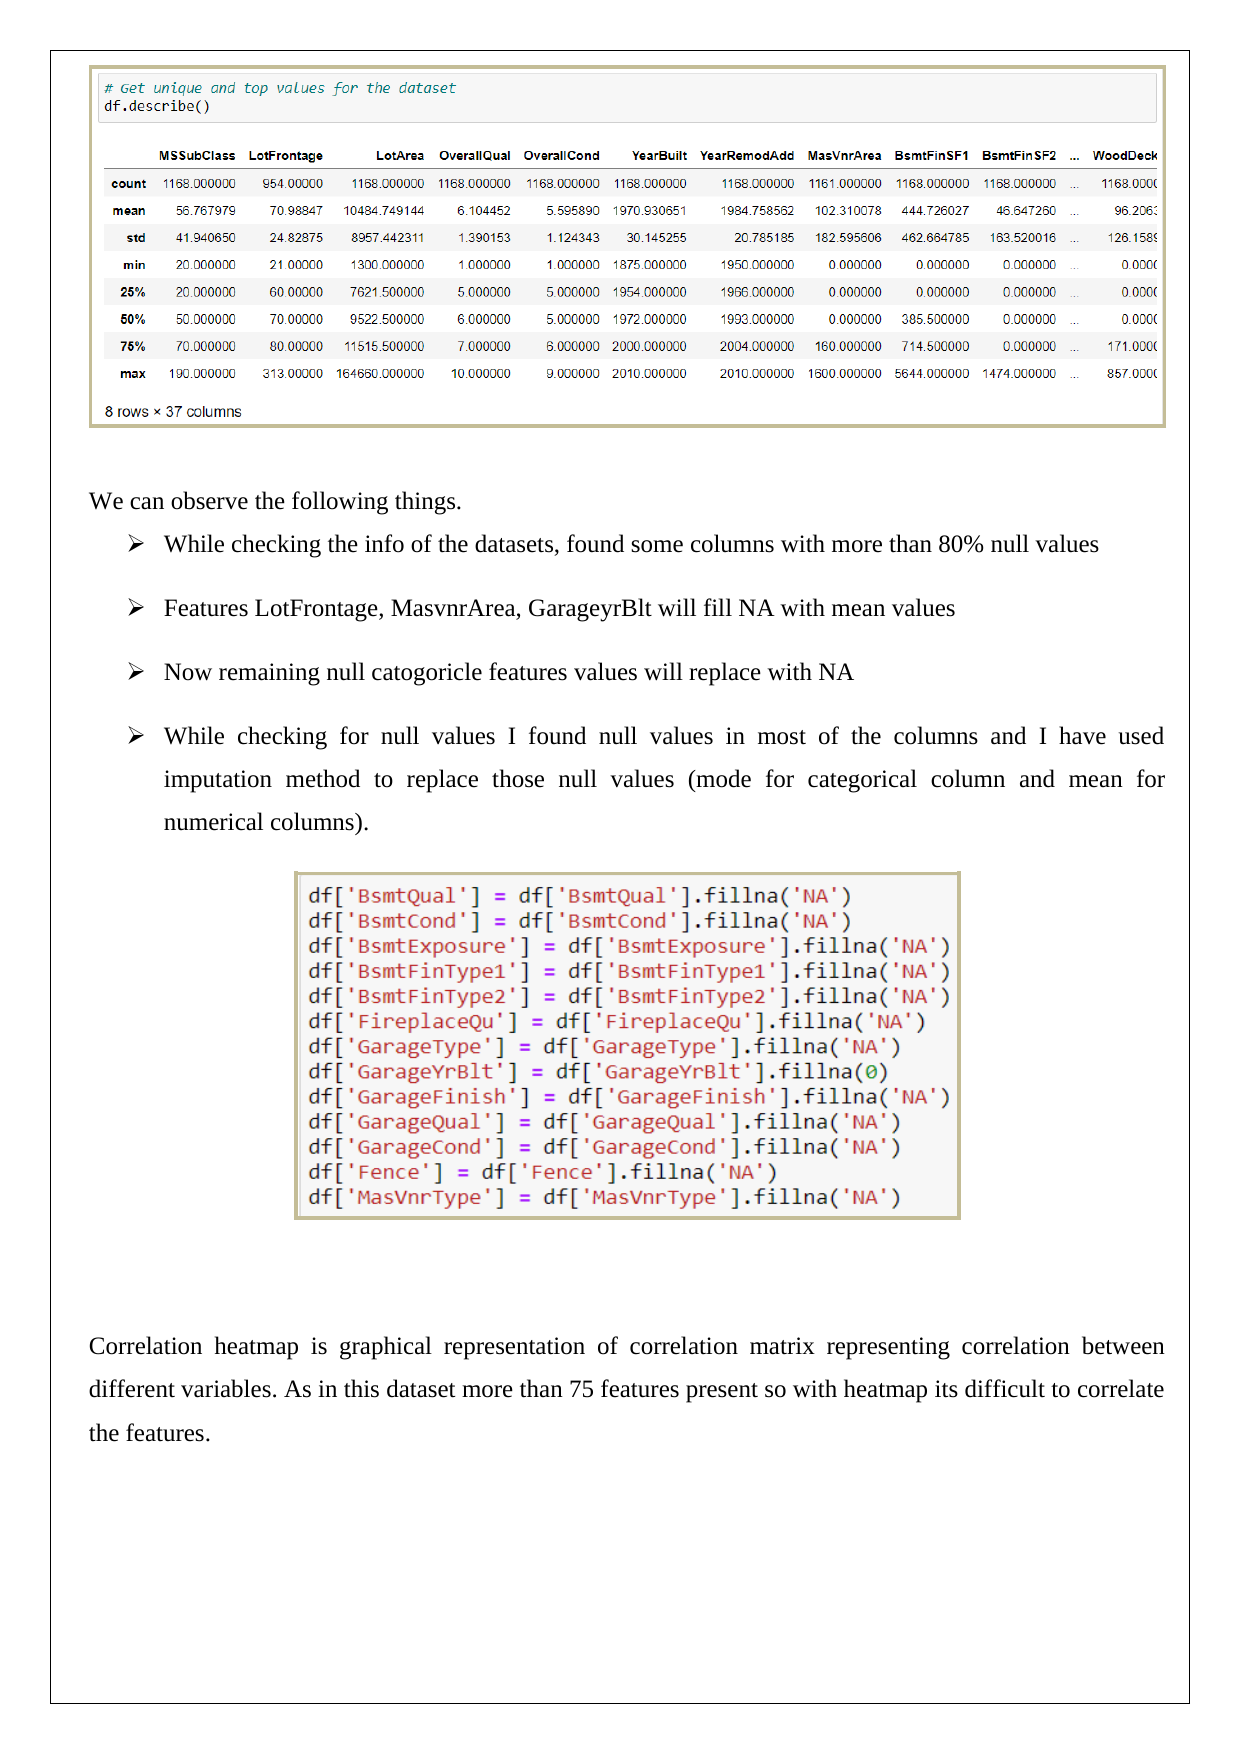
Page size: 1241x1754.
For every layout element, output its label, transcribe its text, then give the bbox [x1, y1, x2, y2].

text We can observe the following things. [89, 486, 1166, 515]
text Correlation heatmap is graphical representation of correlation matrix representing correlation between different variables. As in this dataset more than 75 features present so with heatmap its difficult to correlate the features. [89, 1331, 1166, 1446]
picture [298, 875, 957, 1216]
picture [92, 69, 1163, 424]
list Now remaining null catogoricle features values will replace with NA [126, 657, 1166, 686]
list Features LotFrontage, MasvnrArea, GarageyrBlt will fill NA with mean values [126, 593, 1166, 622]
list While checking the info of the datasets, found some columns with more than 80% null values [126, 529, 1166, 558]
list While checking for null values I found null values in most of the columns and I have used imputation method to replace those null values (mode for categorical column and mean for numerical columns). [126, 721, 1166, 836]
